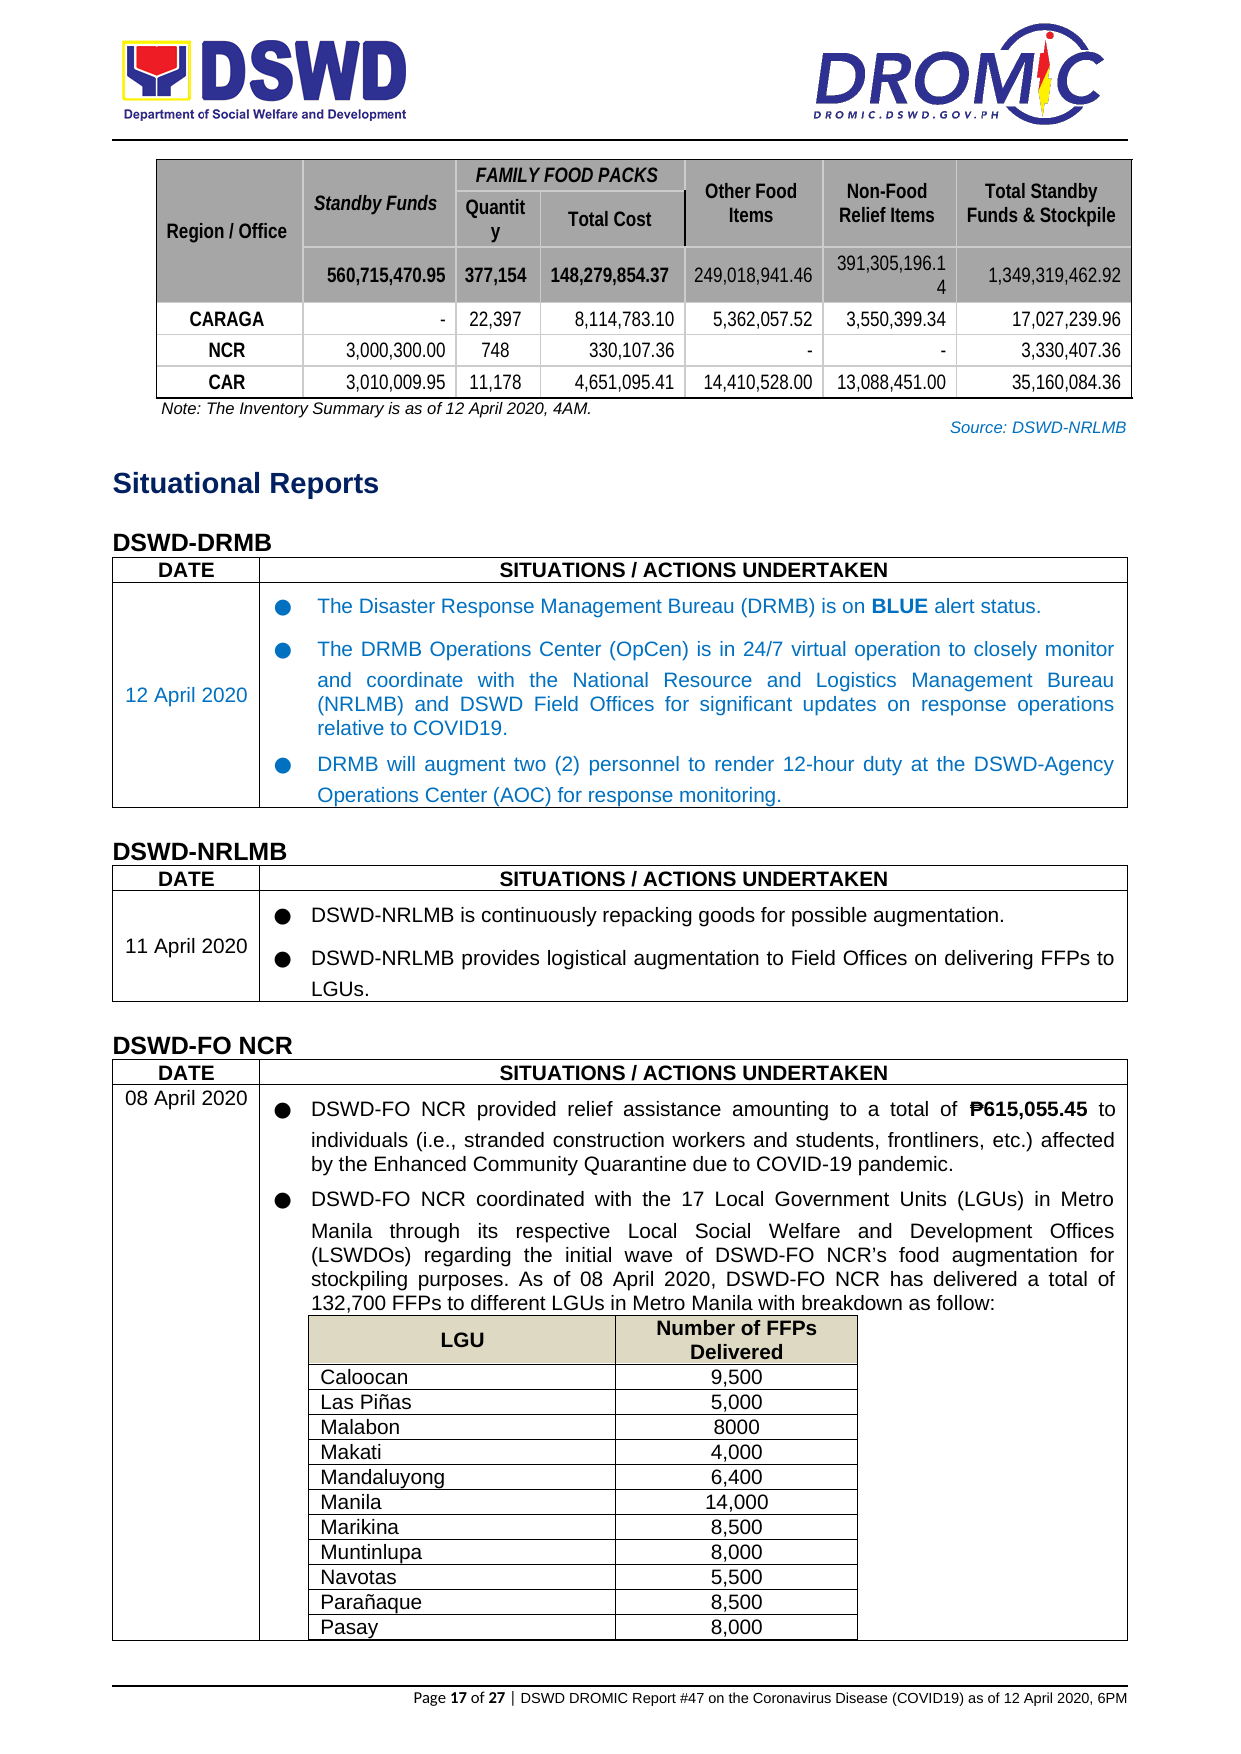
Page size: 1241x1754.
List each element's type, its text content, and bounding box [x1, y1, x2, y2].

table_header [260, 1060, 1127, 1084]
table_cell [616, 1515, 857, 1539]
picture [781, 23, 1133, 125]
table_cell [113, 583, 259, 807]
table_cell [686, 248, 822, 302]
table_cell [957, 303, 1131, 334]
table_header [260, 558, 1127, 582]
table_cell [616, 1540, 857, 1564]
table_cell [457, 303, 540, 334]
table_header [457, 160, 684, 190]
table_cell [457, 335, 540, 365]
text Situational Reports [112, 466, 1128, 499]
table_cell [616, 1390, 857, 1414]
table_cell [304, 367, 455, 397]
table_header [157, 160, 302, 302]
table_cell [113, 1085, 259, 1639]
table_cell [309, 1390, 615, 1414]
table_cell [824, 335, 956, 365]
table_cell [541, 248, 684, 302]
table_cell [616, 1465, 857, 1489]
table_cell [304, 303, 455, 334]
text Note: The Inventory Summary is as of 12 April 2020, 4AM. [112, 399, 1128, 418]
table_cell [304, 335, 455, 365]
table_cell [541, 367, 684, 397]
text Source: DSWD-NRLMB [112, 418, 1128, 437]
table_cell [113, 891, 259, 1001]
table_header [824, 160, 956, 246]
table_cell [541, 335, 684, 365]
text DSWD-NRLMB [112, 837, 1128, 865]
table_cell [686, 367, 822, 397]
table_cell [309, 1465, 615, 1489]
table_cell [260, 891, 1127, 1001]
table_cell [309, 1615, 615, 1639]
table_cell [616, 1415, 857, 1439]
picture [112, 37, 417, 125]
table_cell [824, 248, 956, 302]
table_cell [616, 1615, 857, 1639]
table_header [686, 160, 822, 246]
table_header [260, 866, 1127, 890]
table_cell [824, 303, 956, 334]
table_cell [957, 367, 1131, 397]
text DSWD-DRMB [112, 528, 1128, 557]
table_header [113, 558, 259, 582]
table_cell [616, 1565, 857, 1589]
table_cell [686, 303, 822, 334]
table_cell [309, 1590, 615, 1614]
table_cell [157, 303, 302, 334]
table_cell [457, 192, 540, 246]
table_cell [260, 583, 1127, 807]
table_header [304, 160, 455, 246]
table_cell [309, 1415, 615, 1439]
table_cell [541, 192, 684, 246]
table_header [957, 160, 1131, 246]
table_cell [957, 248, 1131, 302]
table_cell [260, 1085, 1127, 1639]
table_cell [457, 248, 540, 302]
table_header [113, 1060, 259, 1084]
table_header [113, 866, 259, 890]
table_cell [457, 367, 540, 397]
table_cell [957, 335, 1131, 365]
text DSWD-FO NCR [112, 1031, 1128, 1059]
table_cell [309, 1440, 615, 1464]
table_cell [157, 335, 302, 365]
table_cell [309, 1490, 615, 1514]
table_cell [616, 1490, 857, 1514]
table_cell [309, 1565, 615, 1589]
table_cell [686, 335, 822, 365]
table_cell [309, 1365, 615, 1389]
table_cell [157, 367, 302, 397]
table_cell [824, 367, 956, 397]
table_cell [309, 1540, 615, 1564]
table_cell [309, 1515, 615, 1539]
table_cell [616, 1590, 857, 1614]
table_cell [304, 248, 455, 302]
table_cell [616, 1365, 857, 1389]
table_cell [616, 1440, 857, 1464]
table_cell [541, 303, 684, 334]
